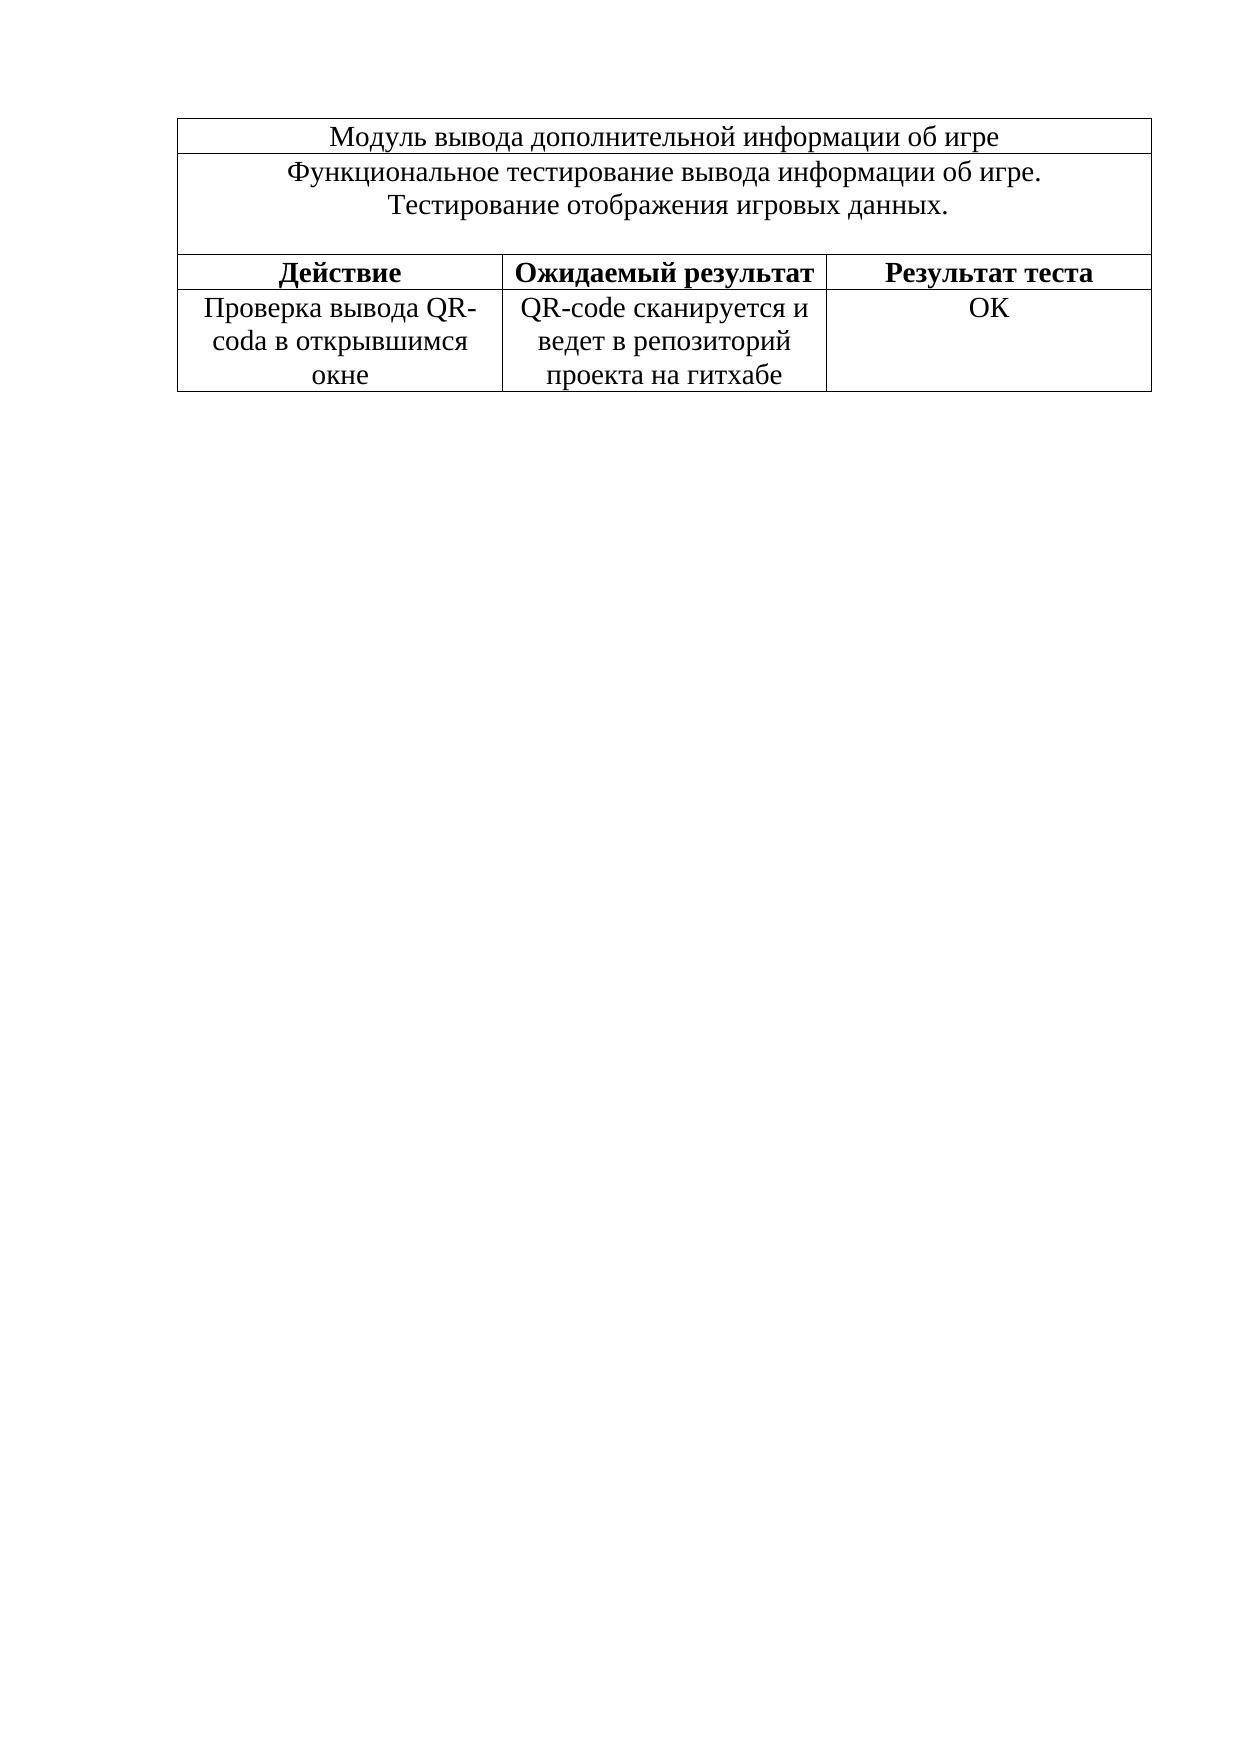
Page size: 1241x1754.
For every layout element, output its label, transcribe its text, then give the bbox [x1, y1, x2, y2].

table_cell Действие [178, 255, 502, 289]
table_cell ОК [827, 290, 1151, 391]
table_header Модуль вывода дополнительной информации об игре [178, 119, 1151, 153]
table_cell QR-code сканируется и ведет в репозиторий проекта на гитхабе [503, 290, 826, 391]
table_cell Ожидаемый результат [503, 255, 826, 289]
table_cell Проверка вывода QR-coda в открывшимся окне [178, 290, 502, 391]
table_cell Результат теста [827, 255, 1151, 289]
table_cell Функциональное тестирование вывода информации об игре. Тестирование отображения игровых данных. [178, 154, 1151, 254]
